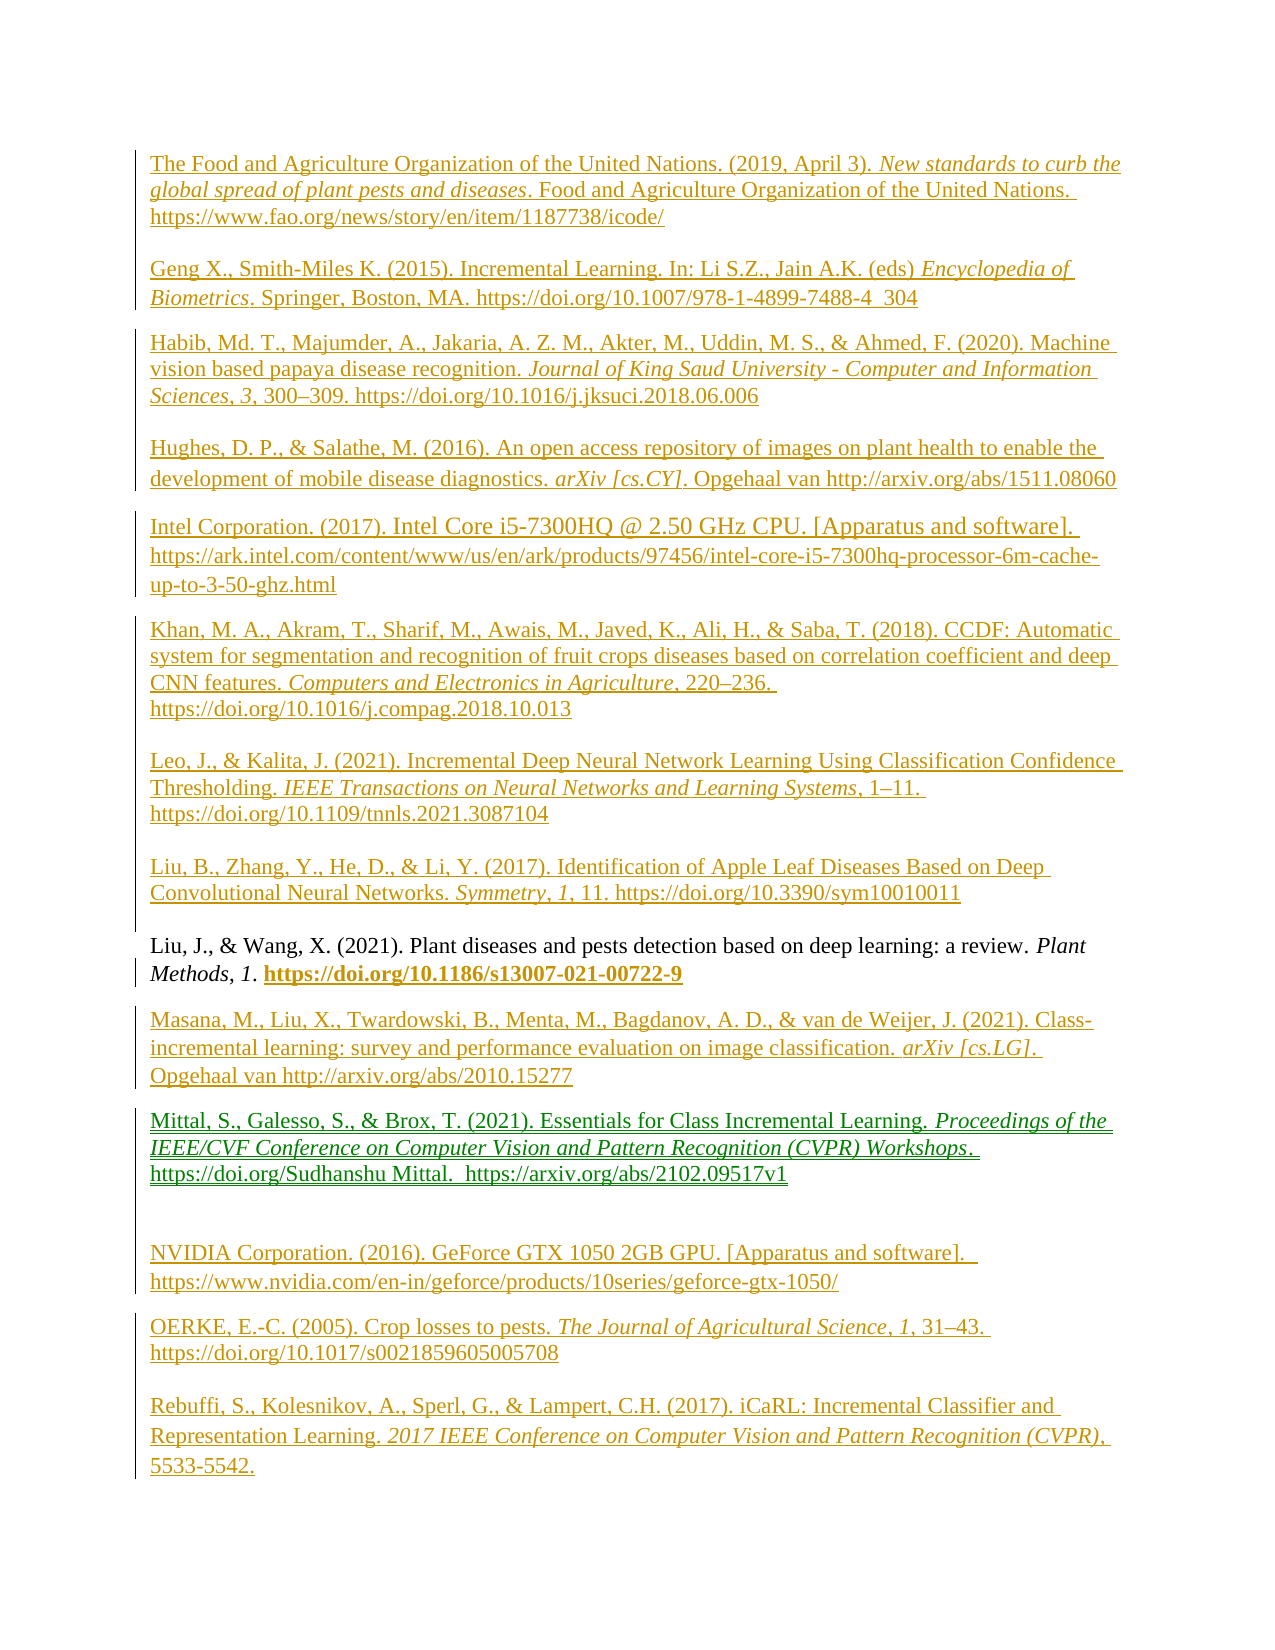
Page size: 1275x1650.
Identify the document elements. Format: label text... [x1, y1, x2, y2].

text Liu, J., & Wang, X. (2021). Plant diseases and pests detection based on deep learning: a review. Plant Methods, 1. https://doi.org/10.1186/s13007-021-00722-9 [150, 932, 1125, 987]
